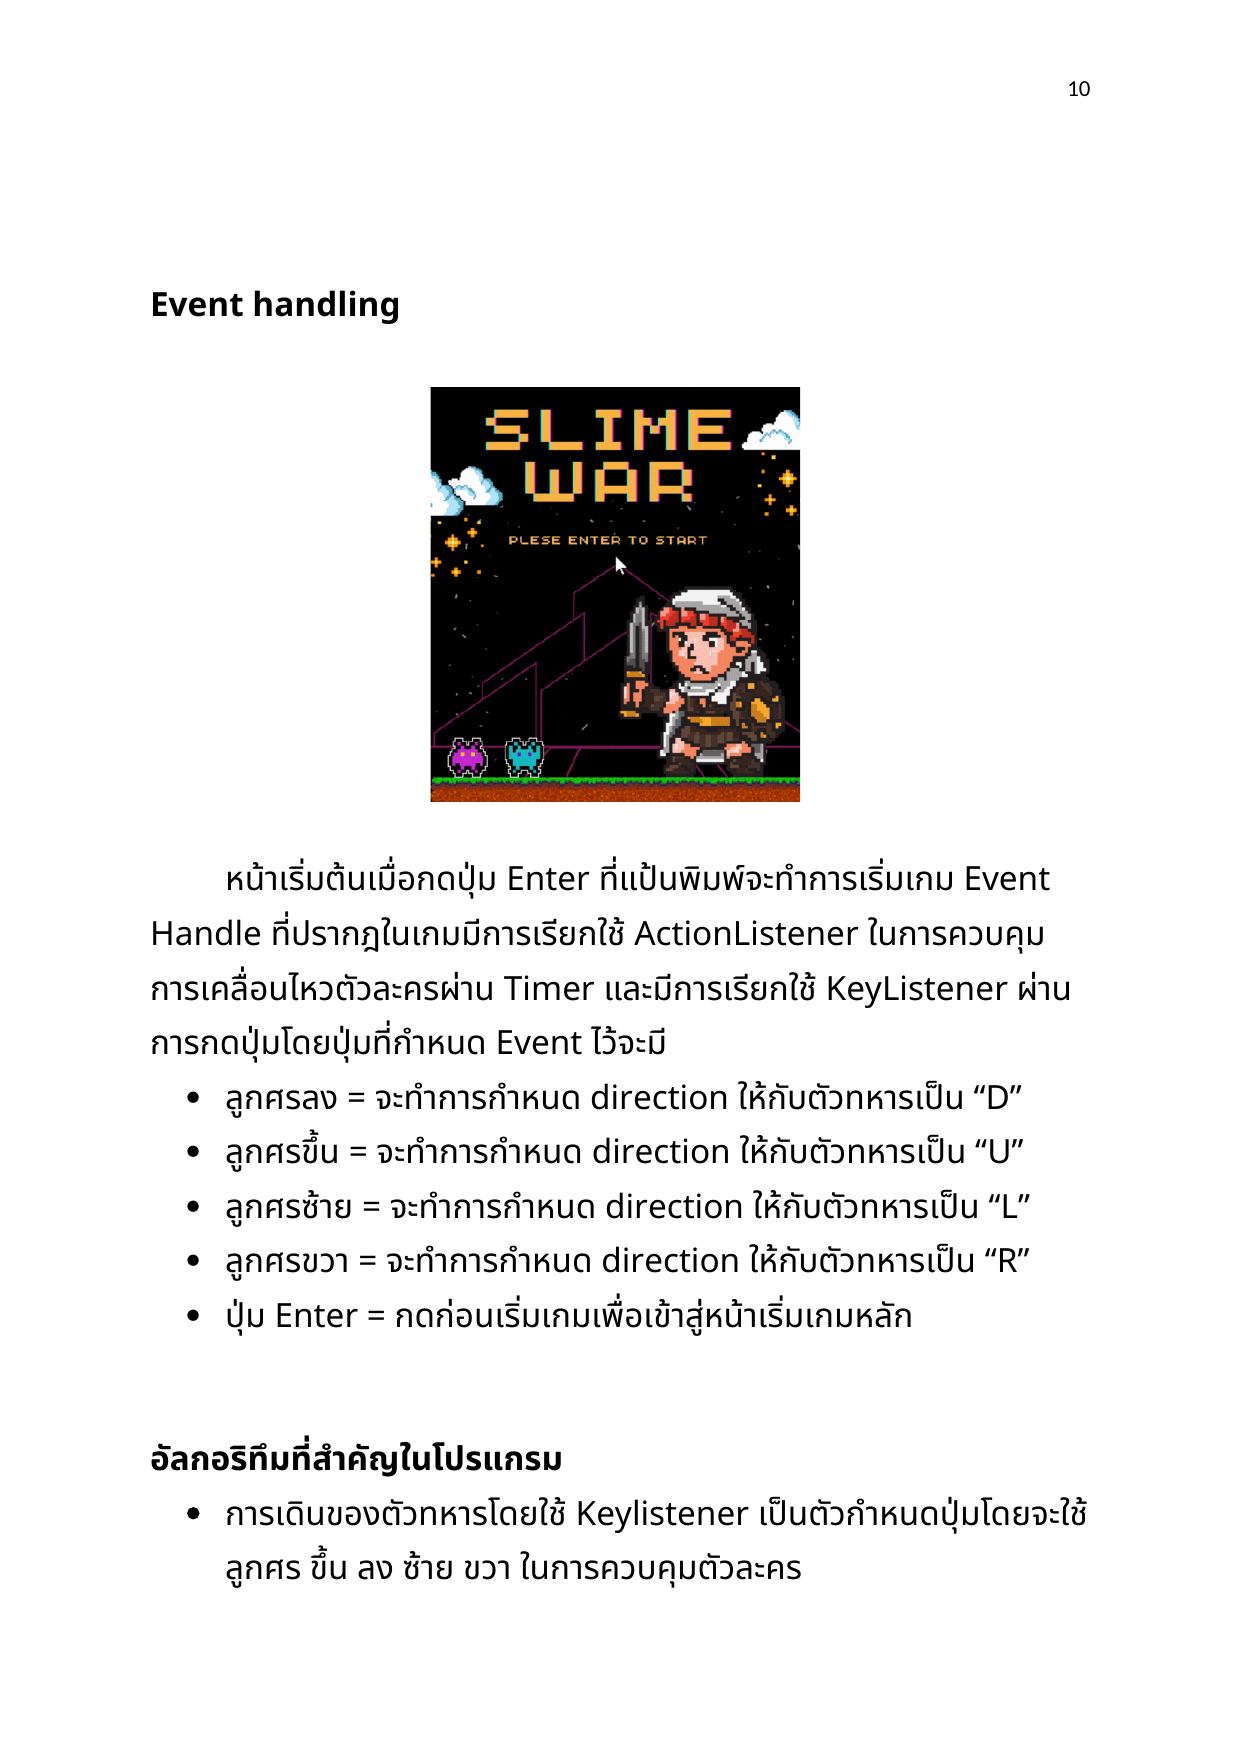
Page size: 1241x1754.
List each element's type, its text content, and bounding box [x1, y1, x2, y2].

list ปุ่ม Enter = กดก่อนเริ่มเกมเพื่อเข้าสู่หน้าเริ่มเกมหลัก [187, 1292, 1090, 1342]
list ลูกศรซ้าย = จะทำการกำหนด direction ให้กับตัวทหารเป็น “L” [187, 1183, 1090, 1233]
list การเดินของตัวทหารโดยใช้ Keylistener เป็นตัวกำหนดปุ่มโดยจะใช้ลูกศร ขึ้น ลง ซ้าย ขวา ในการควบคุมตัวละคร [187, 1489, 1090, 1594]
text หน้าเริ่มต้นเมื่อกดปุ่ม Enter ที่แป้นพิมพ์จะทำการเริ่มเกม Event Handle ที่ปรากฎในเกมมีการเรียกใช้ ActionListener ในการควบคุมการเคลื่อนไหวตัวละครผ่าน Timer และมีการเรียกใช้ KeyListener ผ่านการกดปุ่มโดยปุ่มที่กำหนด Event ไว้จะมี [150, 855, 1090, 1069]
picture [430, 387, 801, 802]
subtitle อัลกอริทึมที่สำคัญในโปรแกรม [150, 1435, 1090, 1485]
list ลูกศรขวา = จะทำการกำหนด direction ให้กับตัวทหารเป็น “R” [187, 1237, 1090, 1288]
list ลูกศรลง = จะทำการกำหนด direction ให้กับตัวทหารเป็น “D” [187, 1073, 1090, 1124]
list ลูกศรขึ้น = จะทำการกำหนด direction ให้กับตัวทหารเป็น “U” [187, 1128, 1090, 1179]
subtitle Event handling [150, 281, 1090, 327]
